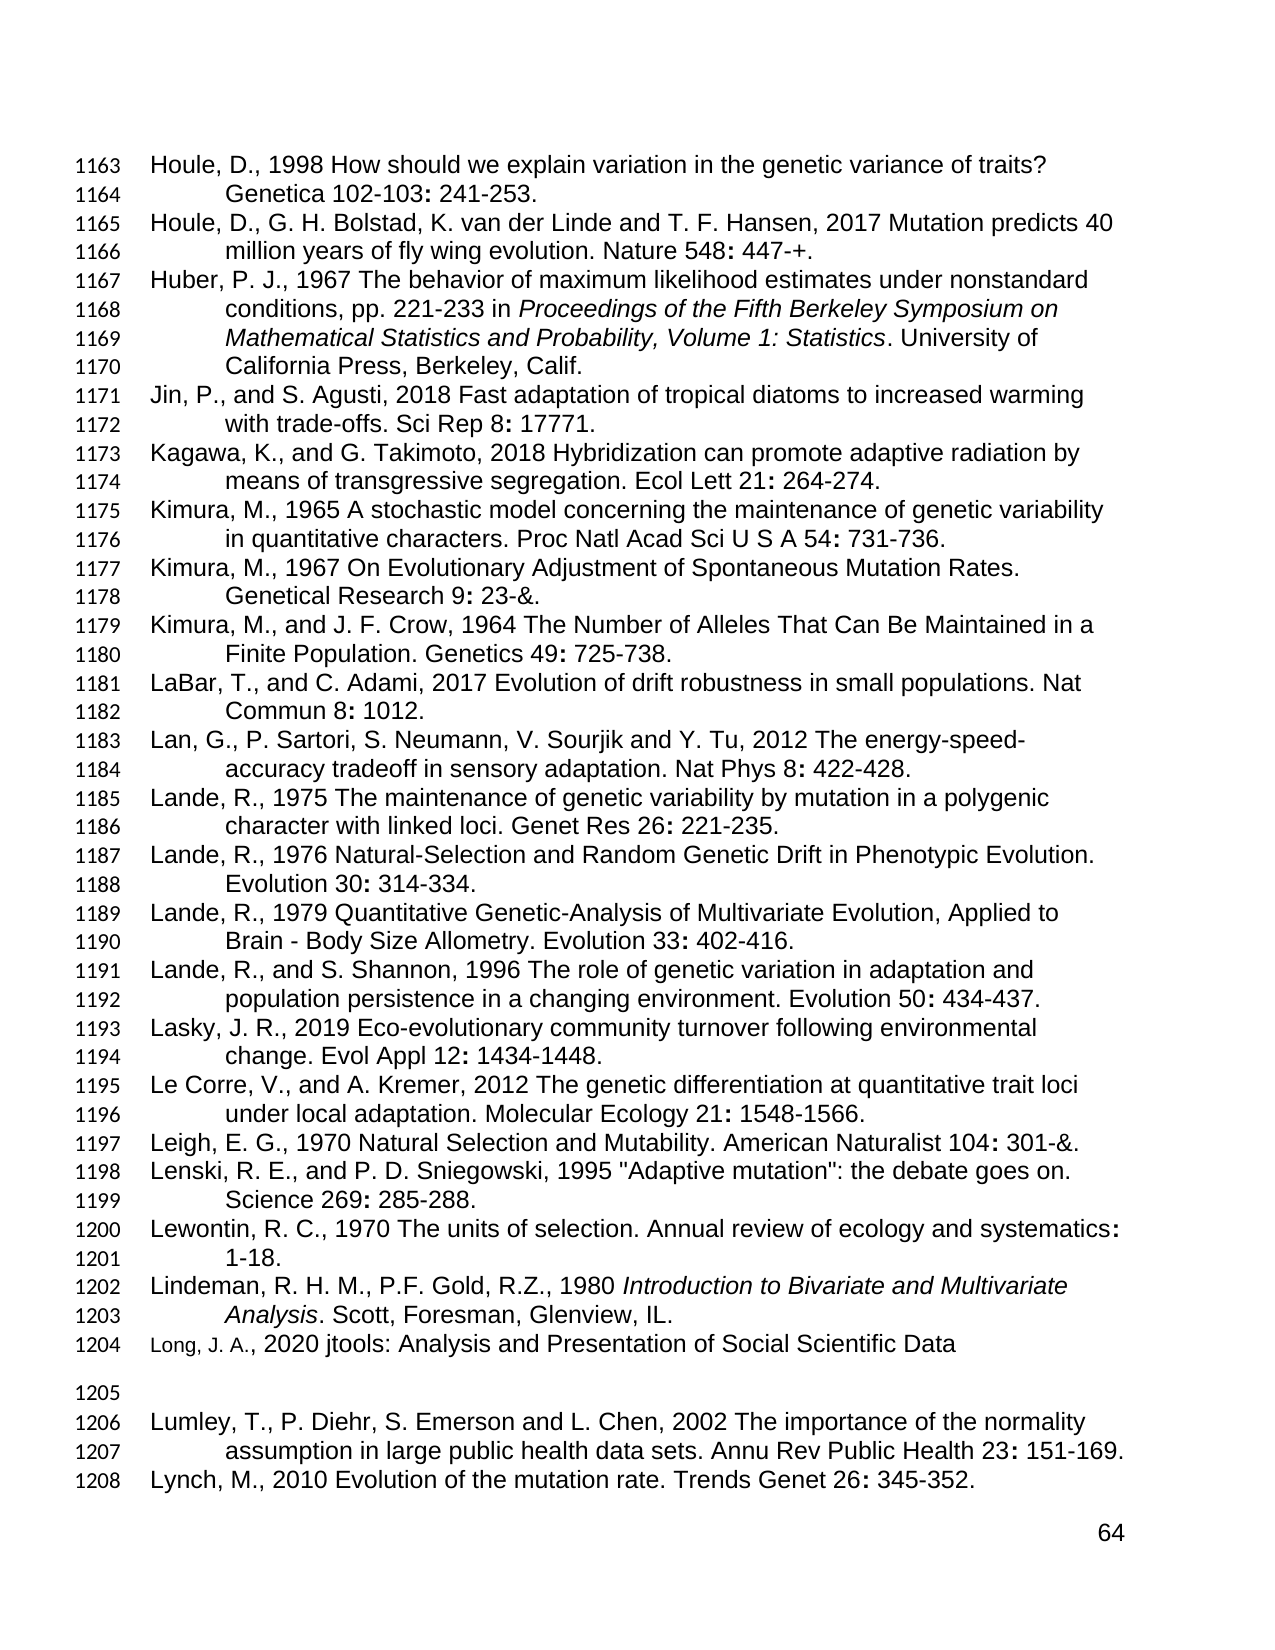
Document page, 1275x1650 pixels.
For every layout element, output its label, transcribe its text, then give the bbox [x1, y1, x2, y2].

text Kagawa, K., and G. Takimoto, 2018 Hybridization can promote adaptive radiation by means of transgressive segregation. Ecol Lett 21: 264-274. [150, 437, 1125, 495]
text Lasky, J. R., 2019 Eco-evolutionary community turnover following environmental change. Evol Appl 12: 1434-1448. [150, 1012, 1125, 1070]
text Le Corre, V., and A. Kremer, 2012 The genetic differentiation at quantitative trait loci under local adaptation. Molecular Ecology 21: 1548-1566. [150, 1070, 1125, 1127]
text Huber, P. J., 1967 The behavior of maximum likelihood estimates under nonstandard conditions, pp. 221-233 in Proceedings of the Fifth Berkeley Symposium on Mathematical Statistics and Probability, Volume 1: Statistics. University of California Press, Berkeley, Calif. [150, 265, 1125, 380]
text Lewontin, R. C., 1970 The units of selection. Annual review of ecology and systematics: 1-18. [150, 1214, 1125, 1271]
text Leigh, E. G., 1970 Natural Selection and Mutability. American Naturalist 104: 301-&. [150, 1127, 1125, 1156]
text Jin, P., and S. Agusti, 2018 Fast adaptation of tropical diatoms to increased warming with trade-offs. Sci Rep 8: 17771. [150, 380, 1125, 437]
text Houle, D., G. H. Bolstad, K. van der Linde and T. F. Hansen, 2017 Mutation predicts 40 million years of fly wing evolution. Nature 548: 447-+. [150, 207, 1125, 265]
text Lynch, M., 2010 Evolution of the mutation rate. Trends Genet 26: 345-352. [150, 1464, 1125, 1493]
text Kimura, M., 1965 A stochastic model concerning the maintenance of genetic variability in quantitative characters. Proc Natl Acad Sci U S A 54: 731-736. [150, 495, 1125, 552]
text Lande, R., 1979 Quantitative Genetic-Analysis of Multivariate Evolution, Applied to Brain - Body Size Allometry. Evolution 33: 402-416. [150, 897, 1125, 955]
text Houle, D., 1998 How should we explain variation in the genetic variance of traits? Genetica 102-103: 241-253. [150, 150, 1125, 207]
text Lande, R., and S. Shannon, 1996 The role of genetic variation in adaptation and population persistence in a changing environment. Evolution 50: 434-437. [150, 955, 1125, 1012]
text Kimura, M., 1967 On Evolutionary Adjustment of Spontaneous Mutation Rates. Genetical Research 9: 23-&. [150, 552, 1125, 610]
text Kimura, M., and J. F. Crow, 1964 The Number of Alleles That Can Be Maintained in a Finite Population. Genetics 49: 725-738. [150, 610, 1125, 667]
text Lindeman, R. H. M., P.F. Gold, R.Z., 1980 Introduction to Bivariate and Multivariate Analysis. Scott, Foresman, Glenview, IL. [150, 1271, 1125, 1329]
text Lumley, T., P. Diehr, S. Emerson and L. Chen, 2002 The importance of the normality assumption in large public health data sets. Annu Rev Public Health 23: 151-169. [150, 1407, 1125, 1464]
text Lenski, R. E., and P. D. Sniegowski, 1995 "Adaptive mutation": the debate goes on. Science 269: 285-288. [150, 1156, 1125, 1214]
text Lande, R., 1975 The maintenance of genetic variability by mutation in a polygenic character with linked loci. Genet Res 26: 221-235. [150, 782, 1125, 840]
text Lande, R., 1976 Natural-Selection and Random Genetic Drift in Phenotypic Evolution. Evolution 30: 314-334. [150, 840, 1125, 897]
text Long, J. A., 2020 jtools: Analysis and Presentation of Social Scientific Data [150, 1329, 1125, 1357]
text LaBar, T., and C. Adami, 2017 Evolution of drift robustness in small populations. Nat Commun 8: 1012. [150, 667, 1125, 725]
text Lan, G., P. Sartori, S. Neumann, V. Sourjik and Y. Tu, 2012 The energy-speed-accuracy tradeoff in sensory adaptation. Nat Phys 8: 422-428. [150, 725, 1125, 782]
